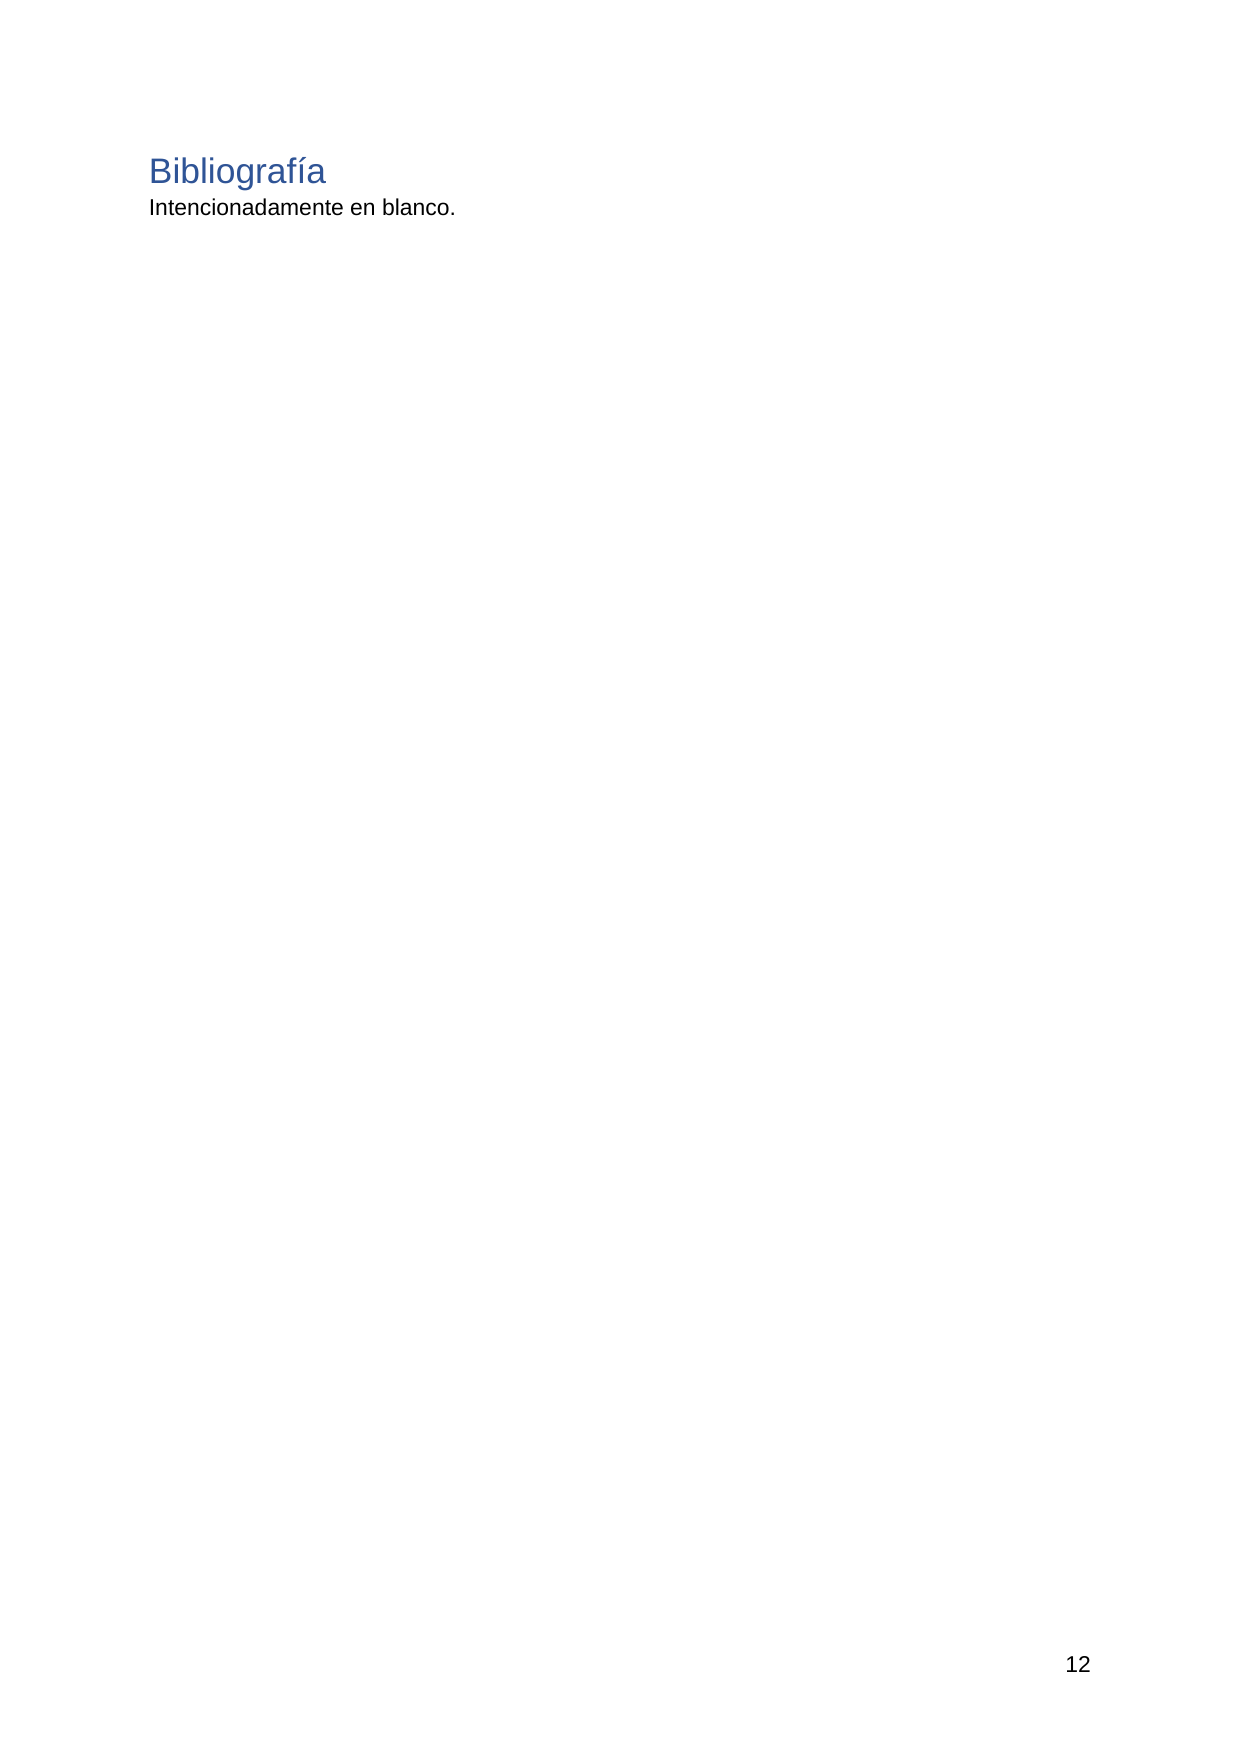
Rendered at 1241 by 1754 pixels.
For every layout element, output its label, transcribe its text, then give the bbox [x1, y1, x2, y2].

text Intencionadamente en blanco. [149, 194, 1090, 220]
subtitle Bibliografía [149, 150, 1090, 191]
